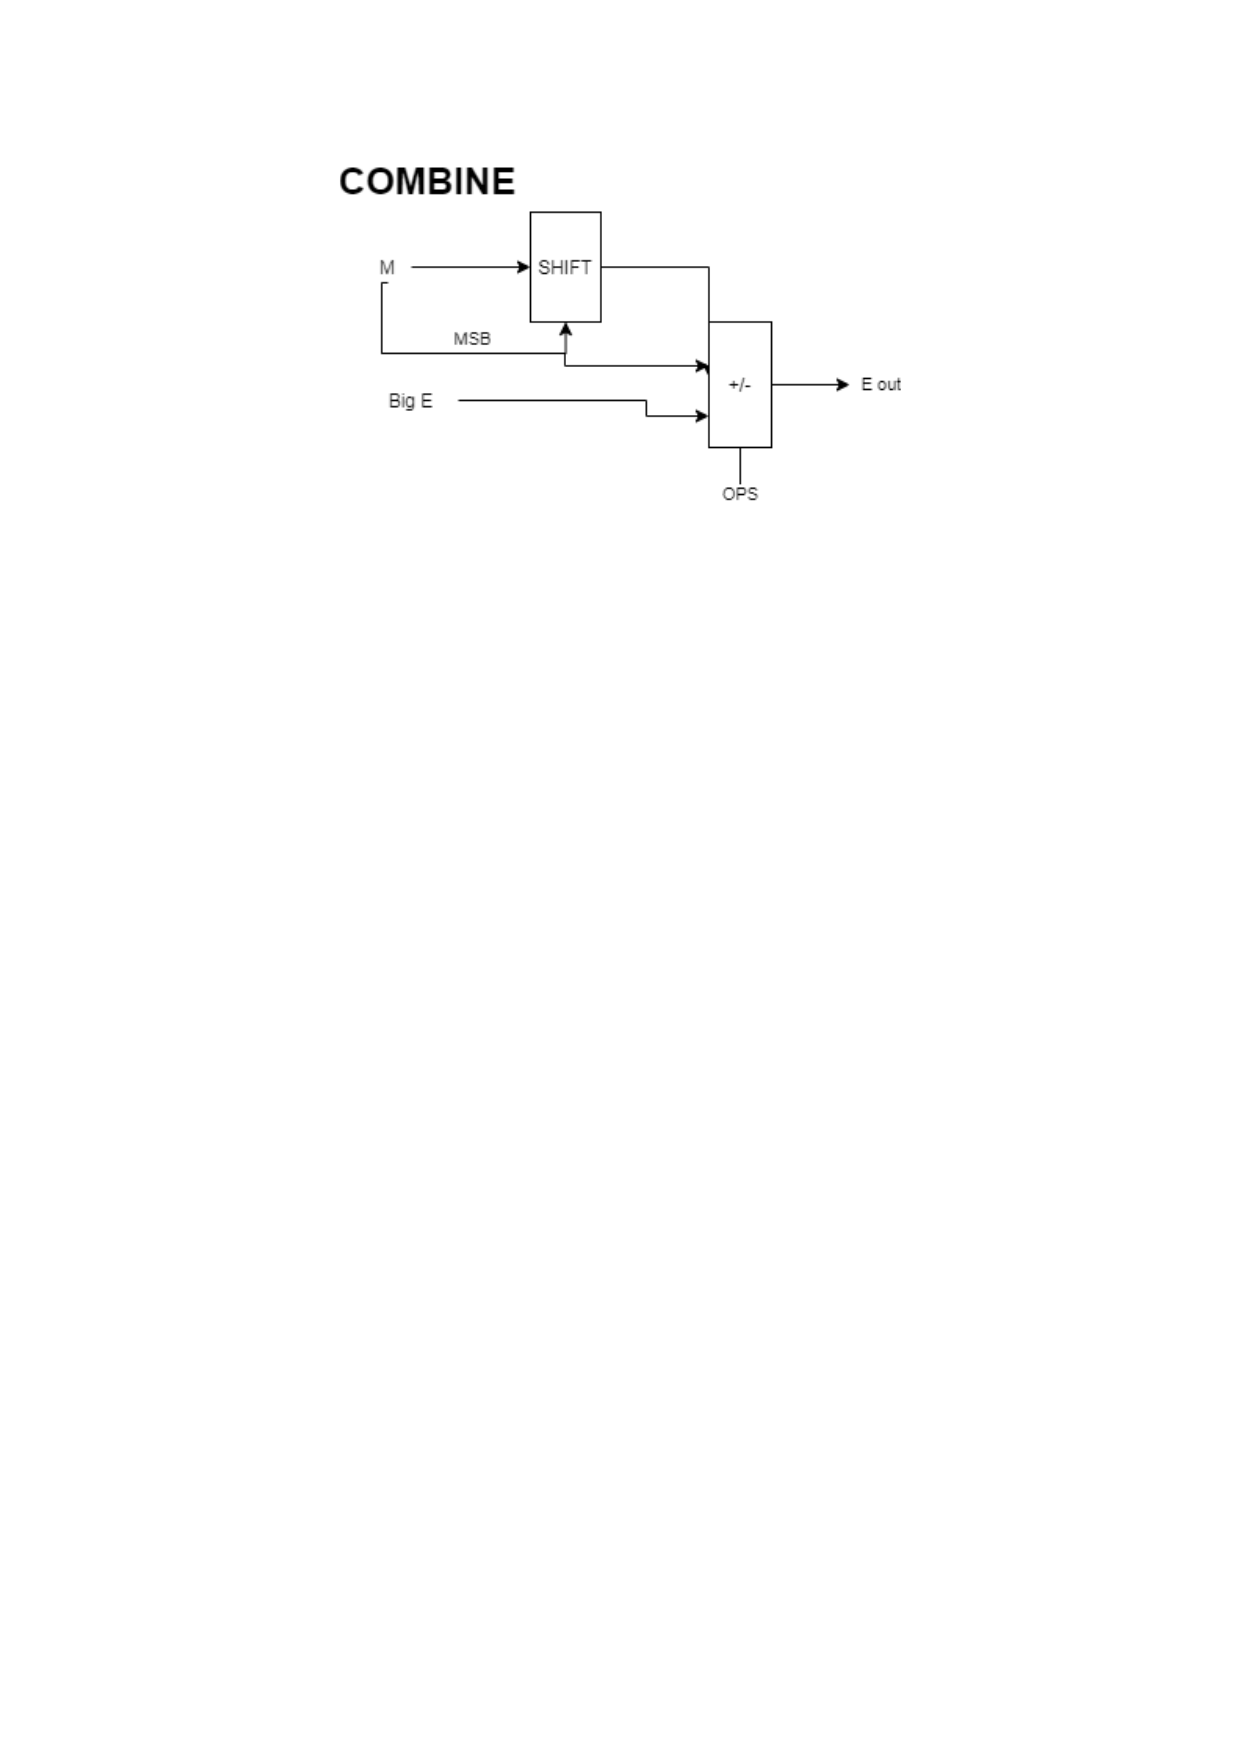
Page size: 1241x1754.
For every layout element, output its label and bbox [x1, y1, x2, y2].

picture [339, 150, 901, 505]
